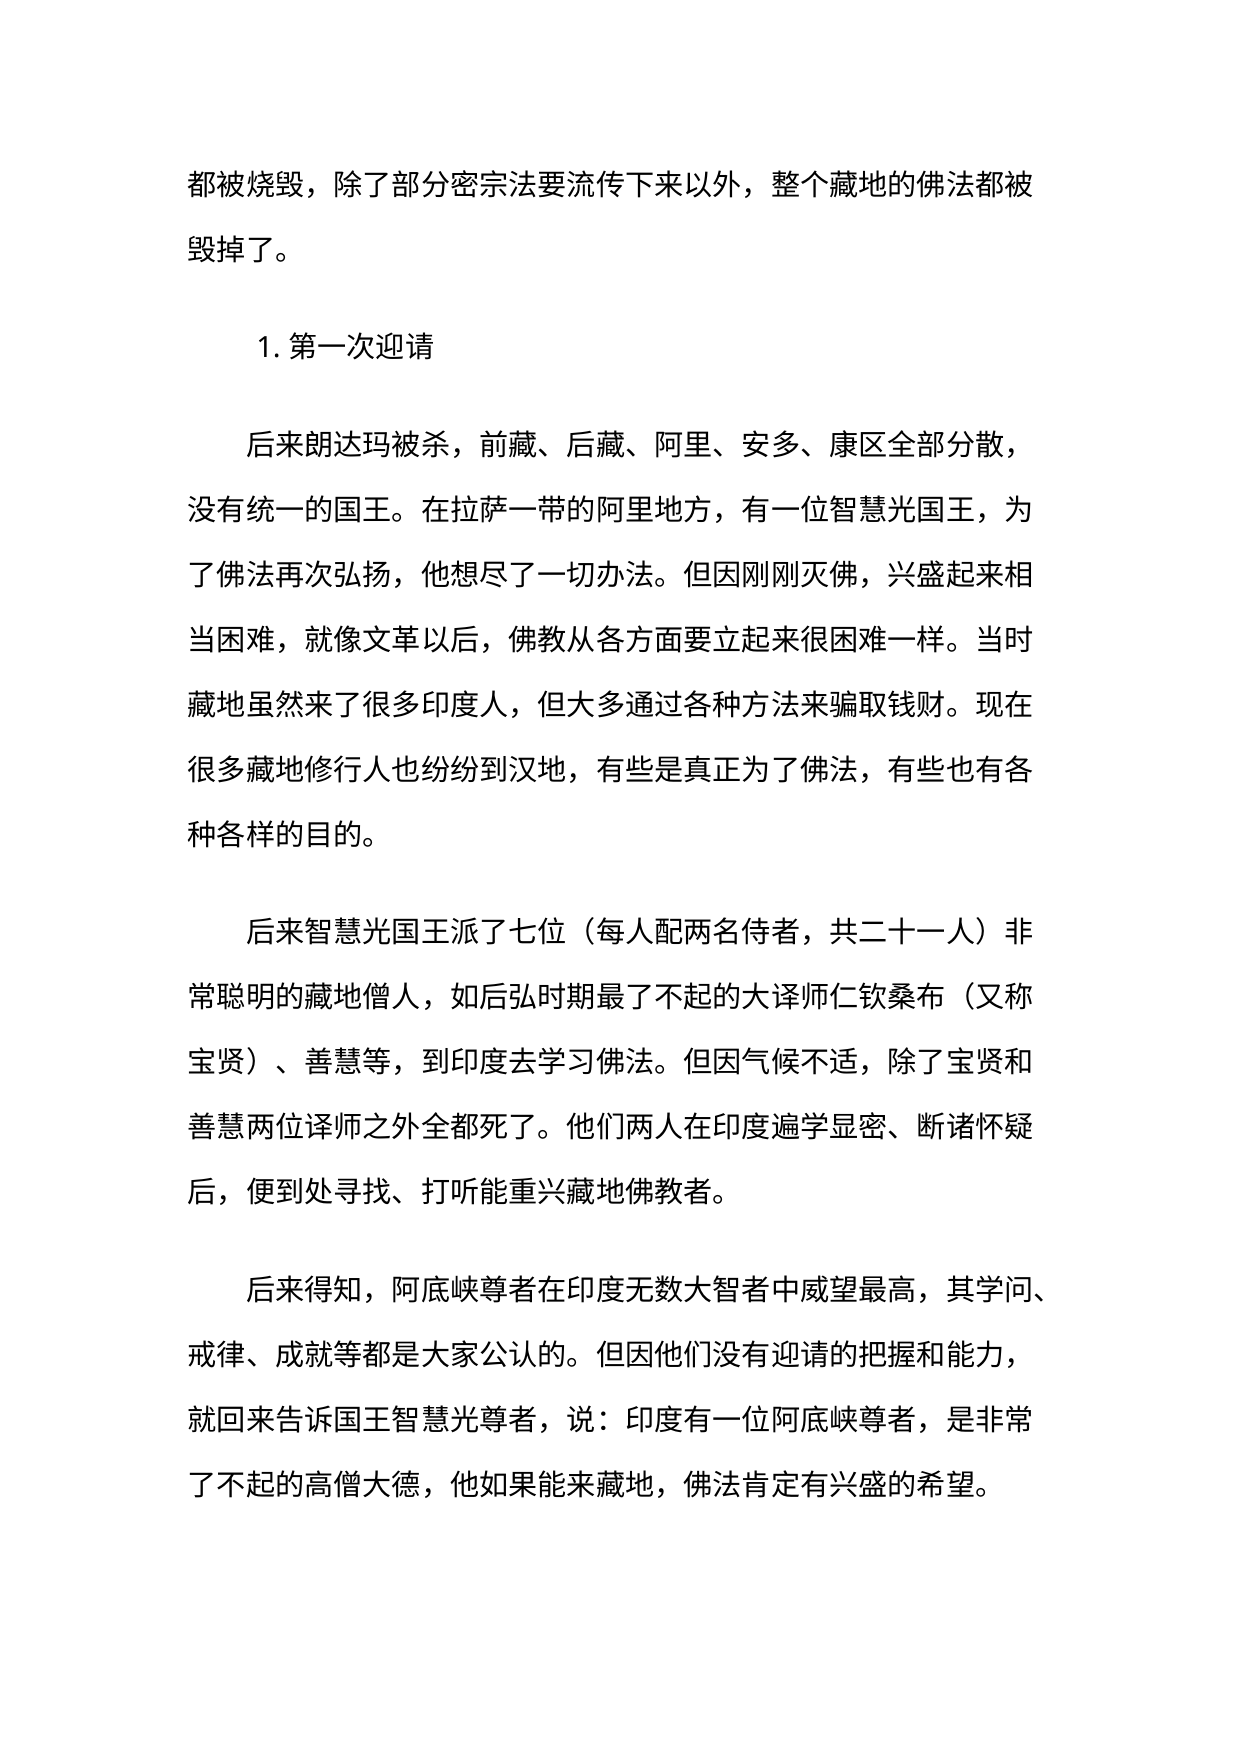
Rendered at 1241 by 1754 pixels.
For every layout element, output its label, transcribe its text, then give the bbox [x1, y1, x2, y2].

text 后来朗达玛被杀，前藏、后藏、阿里、安多、康区全部分散，没有统一的国王。在拉萨一带的阿里地方，有一位智慧光国王，为了佛法再次弘扬，他想尽了一切办法。但因刚刚灭佛，兴盛起来相当困难，就像文革以后，佛教从各方面要立起来很困难一样。当时藏地虽然来了很多印度人，但大多通过各种方法来骗取钱财。现在很多藏地修行人也纷纷到汉地，有些是真正为了佛法，有些也有各种各样的目的。 [187, 410, 1053, 865]
text 后来智慧光国王派了七位（每人配两名侍者，共二十一人）非常聪明的藏地僧人，如后弘时期最了不起的大译师仁钦桑布（又称宝贤）、善慧等，到印度去学习佛法。但因气候不适，除了宝贤和善慧两位译师之外全都死了。他们两人在印度遍学显密、断诸怀疑后，便到处寻找、打听能重兴藏地佛教者。 [187, 897, 1053, 1222]
text 1. 第一次迎请 [187, 312, 1053, 377]
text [187, 150, 1053, 280]
text 后来得知，阿底峡尊者在印度无数大智者中威望最高，其学问、戒律、成就等都是大家公认的。但因他们没有迎请的把握和能力，就回来告诉国王智慧光尊者，说：印度有一位阿底峡尊者，是非常了不起的高僧大德，他如果能来藏地，佛法肯定有兴盛的希望。 [187, 1255, 1053, 1515]
